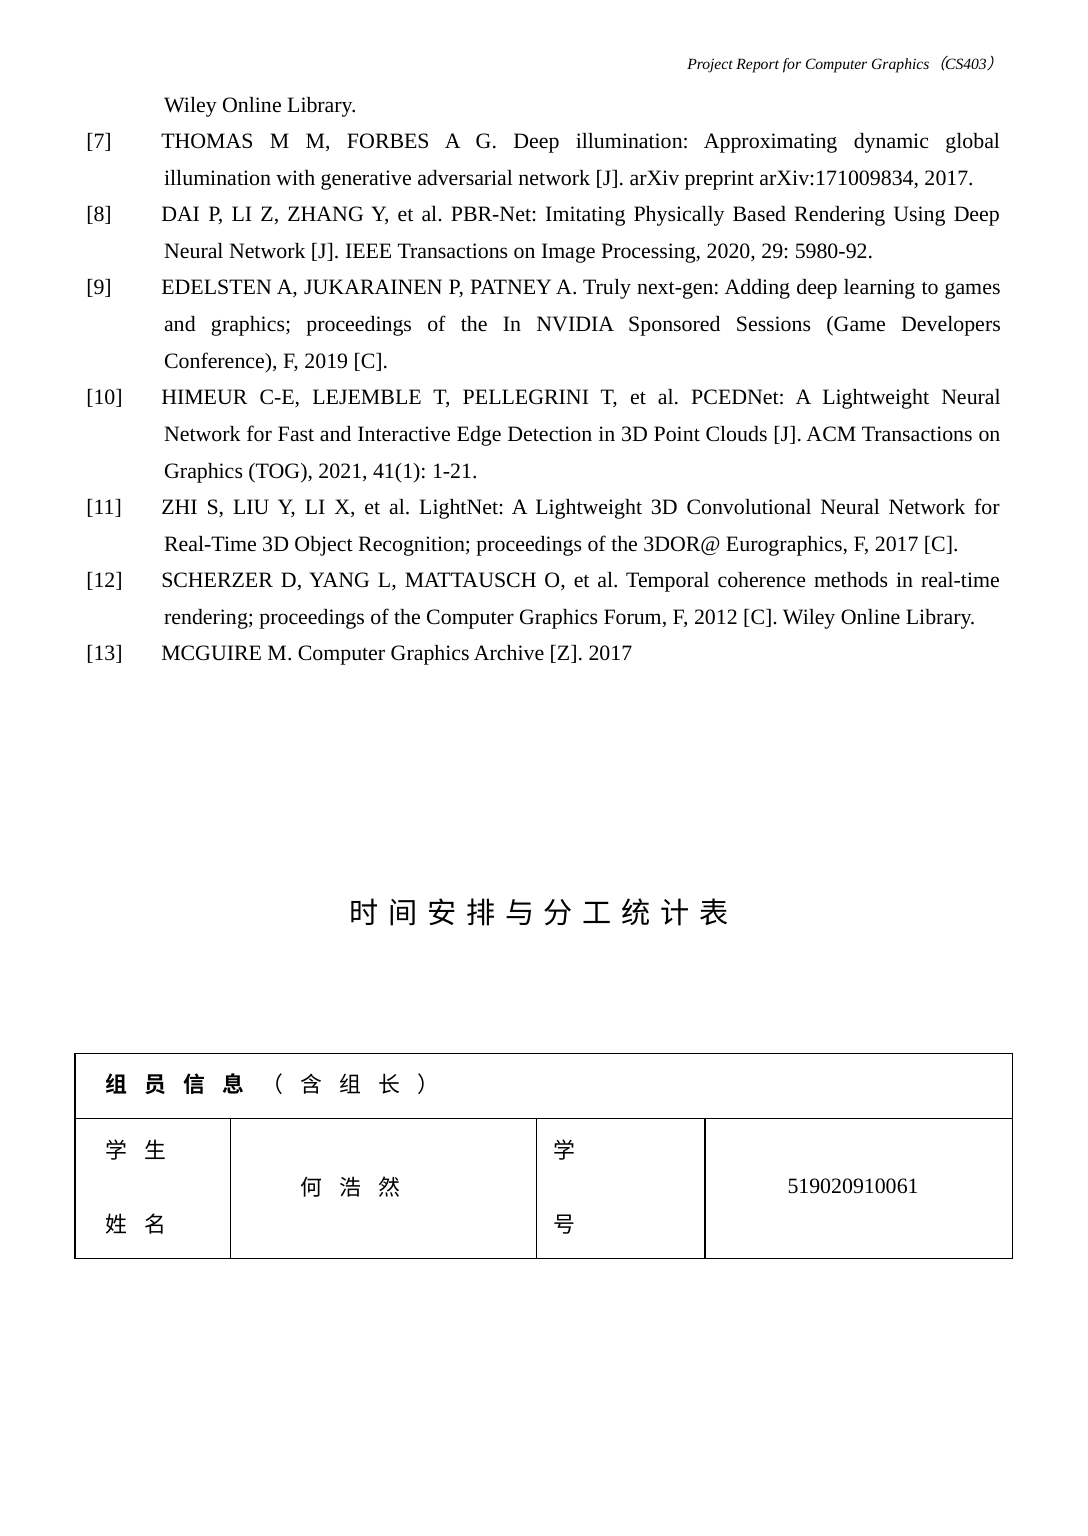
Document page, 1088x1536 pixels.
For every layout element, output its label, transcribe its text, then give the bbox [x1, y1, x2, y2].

text [10] HIMEUR C-E, LEJEMBLE T, PELLEGRINI T, et al. PCEDNet: A Lightweight Neural Network for Fast and Interactive Edge Detection in 3D Point Clouds [J]. ACM Transactions on Graphics (TOG), 2021, 41(1): 1-21. [86, 382, 1001, 486]
text [9] EDELSTEN A, JUKARAINEN P, PATNEY A. Truly next-gen: Adding deep learning to games and graphics; proceedings of the In NVIDIA Sponsored Sessions (Game Developers Conference), F, 2019 [C]. [86, 272, 1001, 376]
text [7] THOMAS M M, FORBES A G. Deep illumination: Approximating dynamic global illumination with generative adversarial network [J]. arXiv preprint arXiv:171009834, 2017. [86, 126, 1001, 193]
table_header 组员信息（含组长） [76, 1054, 1012, 1118]
text [12] SCHERZER D, YANG L, MATTAUSCH O, et al. Temporal coherence methods in real‐time rendering; proceedings of the Computer Graphics Forum, F, 2012 [C]. Wiley Online Library. [86, 565, 1001, 632]
text [11] ZHI S, LIU Y, LI X, et al. LightNet: A Lightweight 3D Convolutional Neural Network for Real-Time 3D Object Recognition; proceedings of the 3DOR@ Eurographics, F, 2017 [C]. [86, 492, 1001, 559]
table_cell 学生姓名 [76, 1119, 230, 1258]
text [8] DAI P, LI Z, ZHANG Y, et al. PBR-Net: Imitating Physically Based Rendering Using Deep Neural Network [J]. IEEE Transactions on Image Processing, 2020, 29: 5980-92. [86, 199, 1001, 266]
text [13] MCGUIRE M. Computer Graphics Archive [Z]. 2017 [86, 638, 1001, 668]
text 时间安排与分工统计表 [86, 881, 1001, 940]
table_cell 519020910061 [706, 1119, 1012, 1258]
table_cell 学 号 [537, 1119, 704, 1258]
table_cell 何浩然 [231, 1119, 536, 1258]
